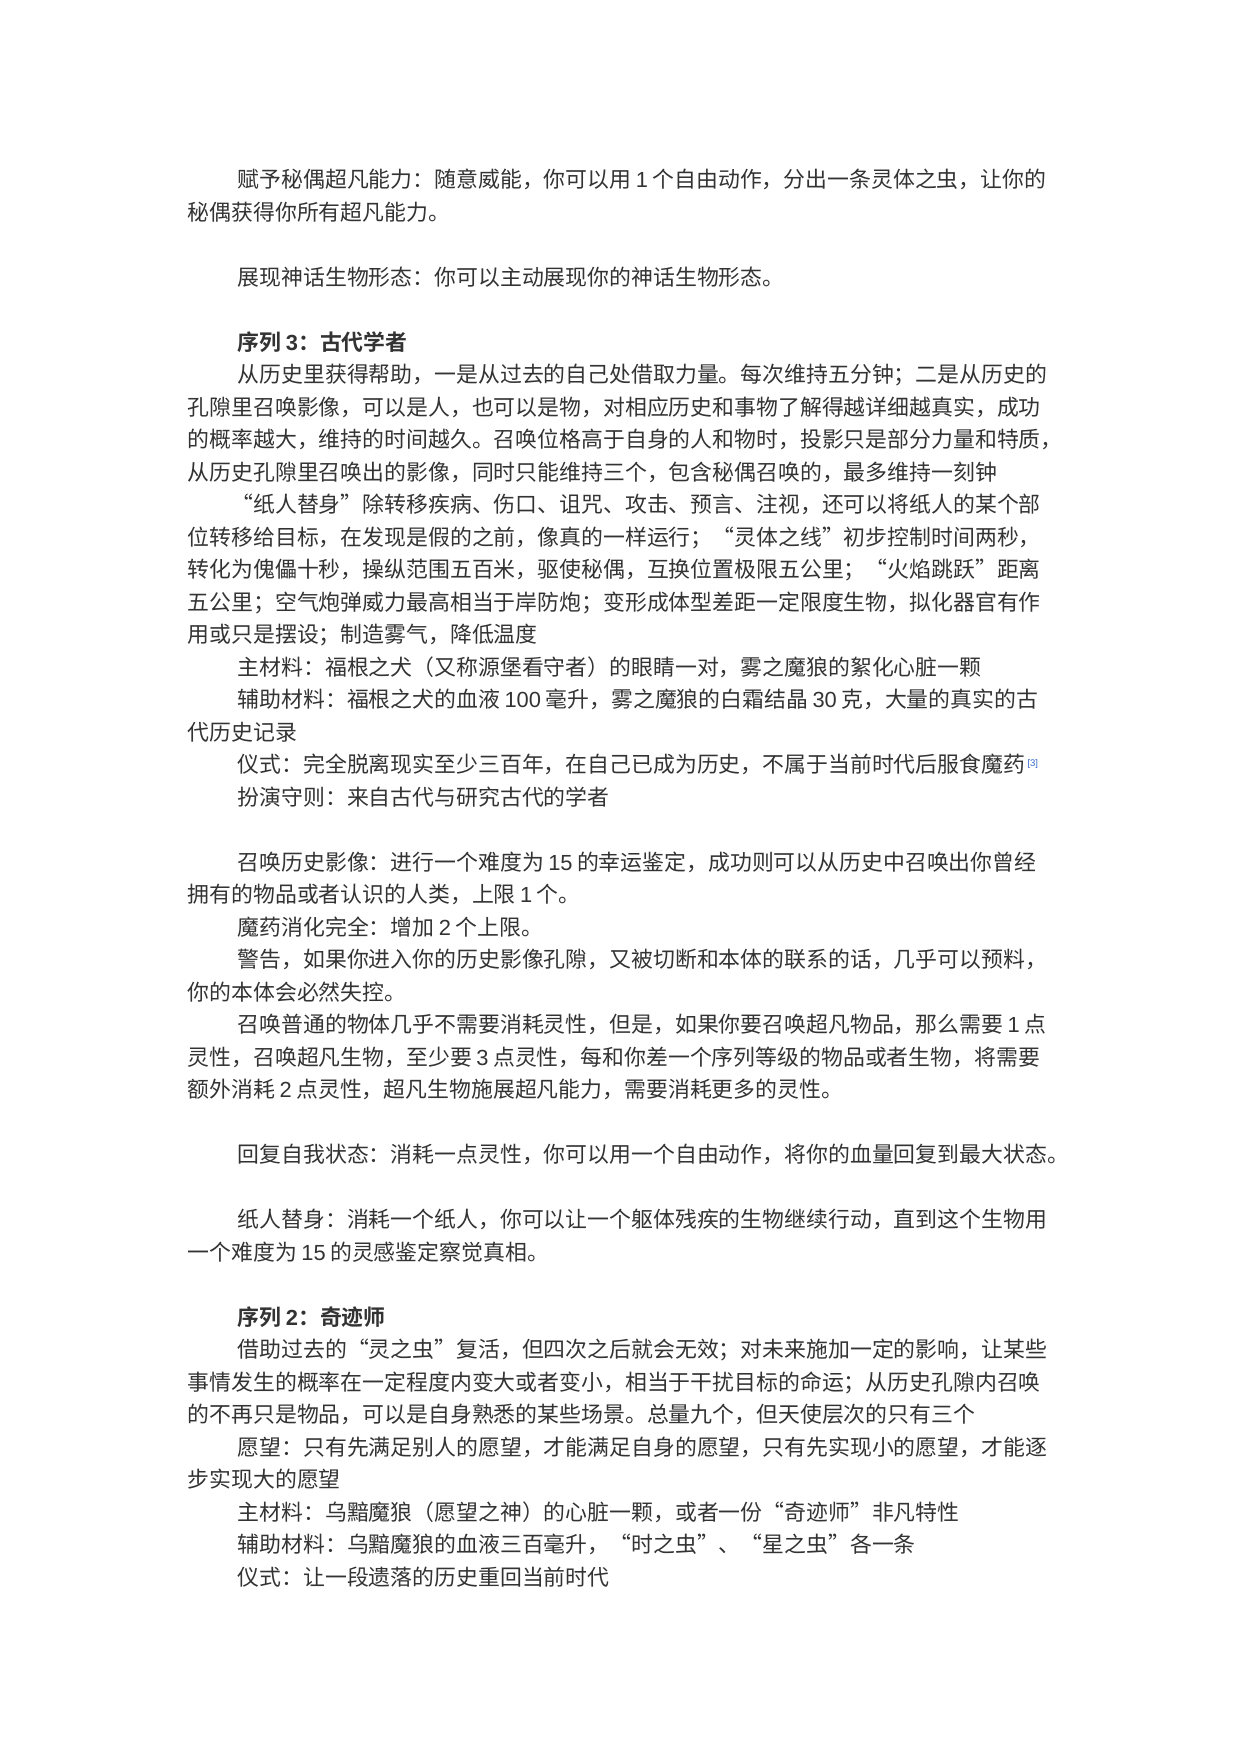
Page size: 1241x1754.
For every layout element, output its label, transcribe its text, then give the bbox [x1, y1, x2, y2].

text 从历史里获得帮助，一是从过去的自己处借取力量。每次维持五分钟；二是从历史的孔隙里召唤影像，可以是人，也可以是物，对相应历史和事物了解得越详细越真实，成功的概率越大，维持的时间越久。召唤位格高于自身的人和物时，投影只是部分力量和特质，从历史孔隙里召唤出的影像，同时只能维持三个，包含秘偶召唤的，最多维持一刻钟 “纸人替身”除转移疾病、伤口、诅咒、攻击、预言、注视，还可以将纸人的某个部位转移给目标，在发现是假的之前，像真的一样运行；“灵体之线”初步控制时间两秒，转化为傀儡十秒，操纵范围五百米，驱使秘偶，互换位置极限五公里；“火焰跳跃”距离五公里；空气炮弹威力最高相当于岸防炮；变形成体型差距一定限度生物，拟化器官有作用或只是摆设；制造雾气，降低温度 [187, 357, 1053, 649]
text 赋予秘偶超凡能力：随意威能，你可以用1个自由动作，分出一条灵体之虫，让你的秘偶获得你所有超凡能力。 [187, 162, 1053, 227]
text 主材料：乌黯魔狼（愿望之神）的心脏一颗，或者一份“奇迹师”非凡特性 [187, 1494, 1053, 1527]
text 序列2：奇迹师 [187, 1299, 1053, 1332]
text 展现神话生物形态：你可以主动展现你的神话生物形态。 [187, 259, 1053, 292]
text 纸人替身：消耗一个纸人，你可以让一个躯体残疾的生物继续行动，直到这个生物用一个难度为15的灵感鉴定察觉真相。 [187, 1202, 1053, 1267]
text 扮演守则：来自古代与研究古代的学者 [187, 779, 1053, 812]
text 召唤历史影像：进行一个难度为15的幸运鉴定，成功则可以从历史中召唤出你曾经拥有的物品或者认识的人类，上限1个。 [187, 844, 1053, 909]
text 仪式：让一段遗落的历史重回当前时代 [187, 1559, 1053, 1592]
text 回复自我状态：消耗一点灵性，你可以用一个自由动作，将你的血量回复到最大状态。 [187, 1137, 1053, 1169]
text 序列3：古代学者 [187, 324, 1053, 357]
text 警告，如果你进入你的历史影像孔隙，又被切断和本体的联系的话，几乎可以预料，你的本体会必然失控。 [187, 942, 1053, 1007]
text 仪式：完全脱离现实至少三百年，在自己已成为历史，不属于当前时代后服食魔药 [3] [187, 747, 1053, 779]
text 主材料：福根之犬（又称源堡看守者）的眼睛一对，雾之魔狼的絮化心脏一颗 [187, 649, 1053, 682]
text 辅助材料：福根之犬的血液100毫升，雾之魔狼的白霜结晶30克，大量的真实的古代历史记录 [187, 682, 1053, 747]
text 辅助材料：乌黯魔狼的血液三百毫升，“时之虫”、“星之虫”各一条 [187, 1527, 1053, 1559]
text 召唤普通的物体几乎不需要消耗灵性，但是，如果你要召唤超凡物品，那么需要1点灵性，召唤超凡生物，至少要3点灵性，每和你差一个序列等级的物品或者生物，将需要额外消耗2点灵性，超凡生物施展超凡能力，需要消耗更多的灵性。 [187, 1007, 1053, 1104]
text 魔药消化完全：增加2个上限。 [187, 909, 1053, 942]
text 借助过去的“灵之虫”复活，但四次之后就会无效；对未来施加一定的影响，让某些事情发生的概率在一定程度内变大或者变小，相当于干扰目标的命运；从历史孔隙内召唤的不再只是物品，可以是自身熟悉的某些场景。总量九个，但天使层次的只有三个 [187, 1332, 1053, 1429]
text 愿望：只有先满足别人的愿望，才能满足自身的愿望，只有先实现小的愿望，才能逐步实现大的愿望 [187, 1429, 1053, 1494]
